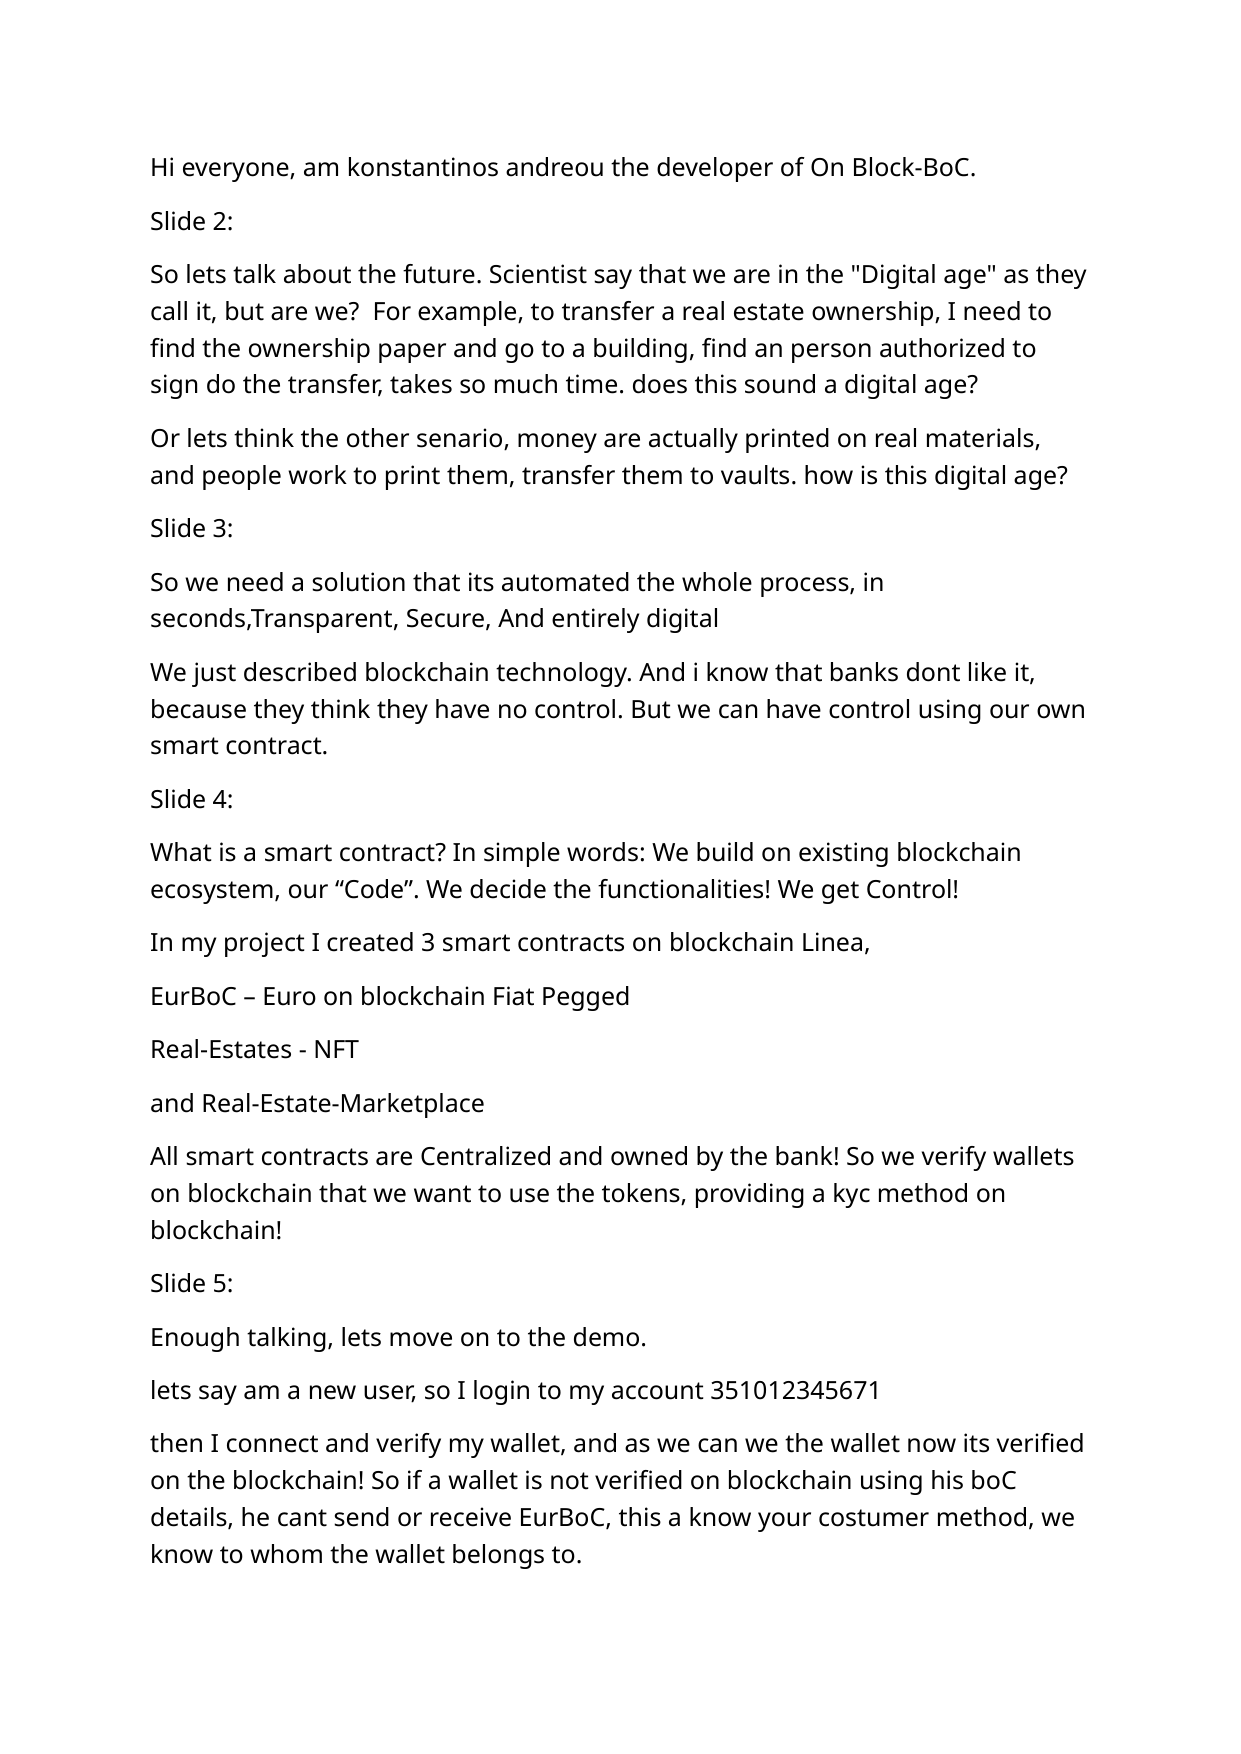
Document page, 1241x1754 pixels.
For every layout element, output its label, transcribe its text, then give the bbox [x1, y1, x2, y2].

text EurBoC – Euro on blockchain Fiat Pegged [150, 978, 1090, 1013]
text Real-Estates - NFT [150, 1032, 1090, 1066]
text Slide 3: [150, 511, 1090, 545]
text Or lets think the other senario, money are actually printed on real materials, and people work to print them, transfer them to vaults. how is this digital age? [150, 421, 1090, 491]
text So we need a solution that its automated the whole process, in seconds,Transparent, Secure, And entirely digital [150, 564, 1090, 635]
text In my project I created 3 smart contracts on blockchain Linea, [150, 925, 1090, 959]
text Slide 2: [150, 203, 1090, 237]
text All smart contracts are Centralized and owned by the bank! So we verify wallets on blockchain that we want to use the tokens, providing a kyc method on blockchain! [150, 1139, 1090, 1246]
text Slide 4: [150, 781, 1090, 816]
text then I connect and verify my wallet, and as we can we the wallet now its verified on the blockchain! So if a wallet is not verified on blockchain using his boC details, he cant send or receive EurBoC, this a know your costumer method, we know to whom the wallet belongs to. [150, 1426, 1090, 1571]
text We just described blockchain technology. And i know that banks dont like it, because they think they have no control. But we can have control using our own smart contract. [150, 654, 1090, 762]
text Hi everyone, am konstantinos andreou the developer of On Block-BoC. [150, 150, 1090, 184]
text Slide 5: [150, 1266, 1090, 1300]
text and Real-Estate-Marketplace [150, 1085, 1090, 1119]
text What is a smart contract? In simple words: We build on existing blockchain ecosystem, our “Code”. We decide the functionalities! We get Control! [150, 835, 1090, 906]
text So lets talk about the future. Scientist say that we are in the "Digital age" as they call it, but are we? For example, to transfer a real estate ownership, I need to find the ownership paper and go to a building, find an person authorized to sign do the transfer, takes so much time. does this sound a digital age? [150, 257, 1090, 401]
text lets say am a new user, so I login to my account 351012345671 [150, 1373, 1090, 1407]
text Enough talking, lets move on to the demo. [150, 1319, 1090, 1353]
